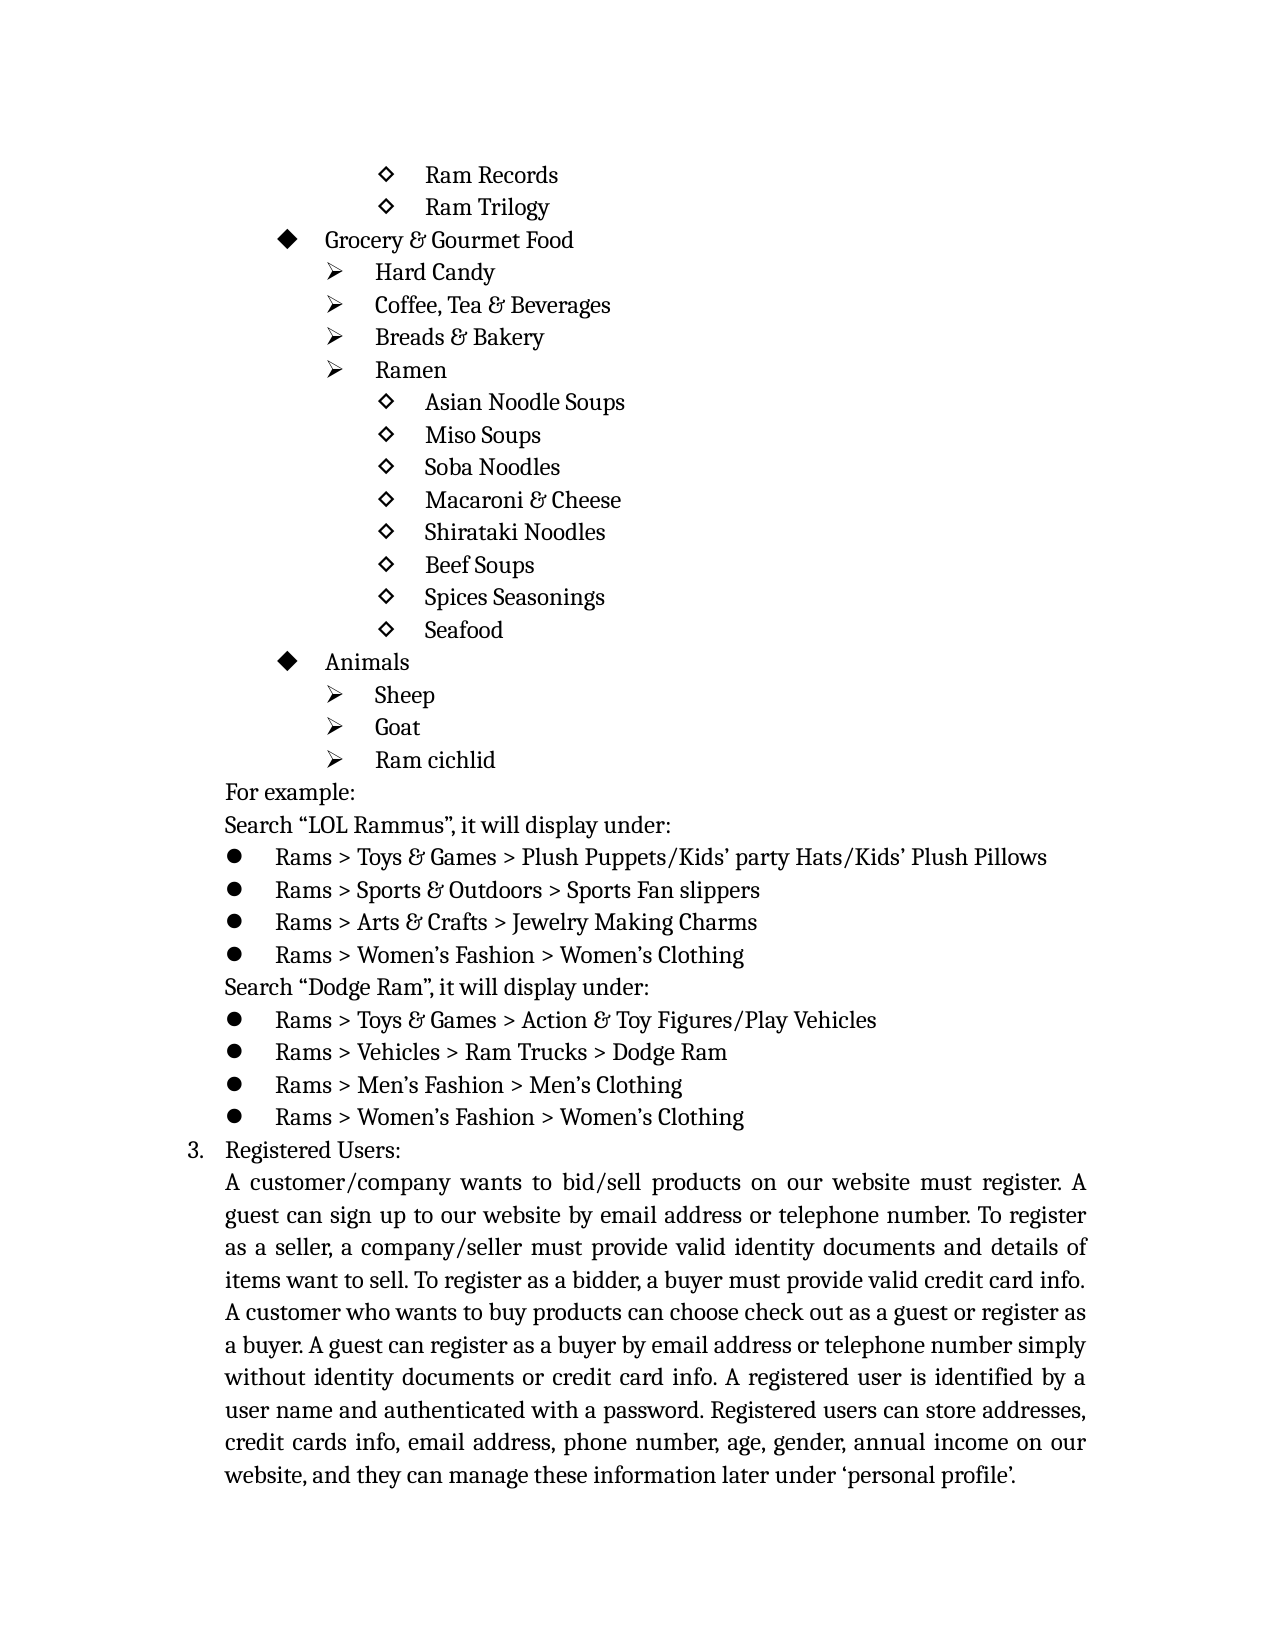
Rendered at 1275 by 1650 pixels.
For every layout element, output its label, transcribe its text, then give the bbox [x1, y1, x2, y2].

list Rams > Women’s Fashion > Women’s Clothing [225, 1101, 1087, 1134]
list Registered Users: [187, 1134, 1087, 1166]
list Macaroni & Cheese [375, 484, 1087, 516]
list Rams > Vehicles > Ram Trucks > Dodge Ram [225, 1036, 1087, 1069]
list Rams > Sports & Outdoors > Sports Fan slippers [225, 874, 1087, 906]
list Asian Noodle Soups [375, 386, 1087, 419]
list Rams > Men’s Fashion > Men’s Clothing [225, 1069, 1087, 1101]
list Breads & Bakery [325, 321, 1087, 354]
list Seafood [375, 614, 1087, 646]
list Hard Candy [325, 256, 1087, 289]
list Rams > Toys & Games > Action & Toy Figures/Play Vehicles [225, 1004, 1087, 1036]
list Ramen [325, 354, 1087, 386]
list Soba Noodles [375, 451, 1087, 484]
list Rams > Women’s Fashion > Women’s Clothing [225, 939, 1087, 971]
list Ram Trilogy [375, 191, 1087, 224]
list Search “LOL Rammus”, it will display under: [225, 809, 1087, 841]
list Sheep [325, 679, 1087, 711]
list Coffee, Tea & Beverages [325, 289, 1087, 321]
list Rams > Arts & Crafts > Jewelry Making Charms [225, 906, 1087, 939]
list Search “Dodge Ram”, it will display under: [225, 971, 1087, 1004]
list Miso Soups [375, 419, 1087, 451]
list A customer/company wants to bid/sell products on our website must register. A guest can sign up to our website by email address or telephone number. To register as a seller, a company/seller must provide valid identity documents and details of items want to sell. To register as a bidder, a buyer must provide valid credit card info. A customer who wants to buy products can choose check out as a guest or register as a buyer. A guest can register as a buyer by email address or telephone number simply without identity documents or credit card info. A registered user is identified by a user name and authenticated with a password. Registered users can store addresses, credit cards info, email address, phone number, age, gender, annual income on our website, and they can manage these information later under ‘personal profile’. [225, 1166, 1087, 1491]
list For example: [225, 776, 1087, 809]
list Grocery & Gourmet Food [275, 224, 1087, 256]
list Rams > Toys & Games > Plush Puppets/Kids’ party Hats/Kids’ Plush Pillows [225, 841, 1087, 874]
list Shirataki Noodles [375, 516, 1087, 549]
list Animals [275, 646, 1087, 679]
list Spices Seasonings [375, 581, 1087, 614]
list Ram cichlid [325, 744, 1087, 776]
list Beef Soups [375, 549, 1087, 581]
list Goat [325, 711, 1087, 744]
list Ram Records [375, 159, 1087, 191]
